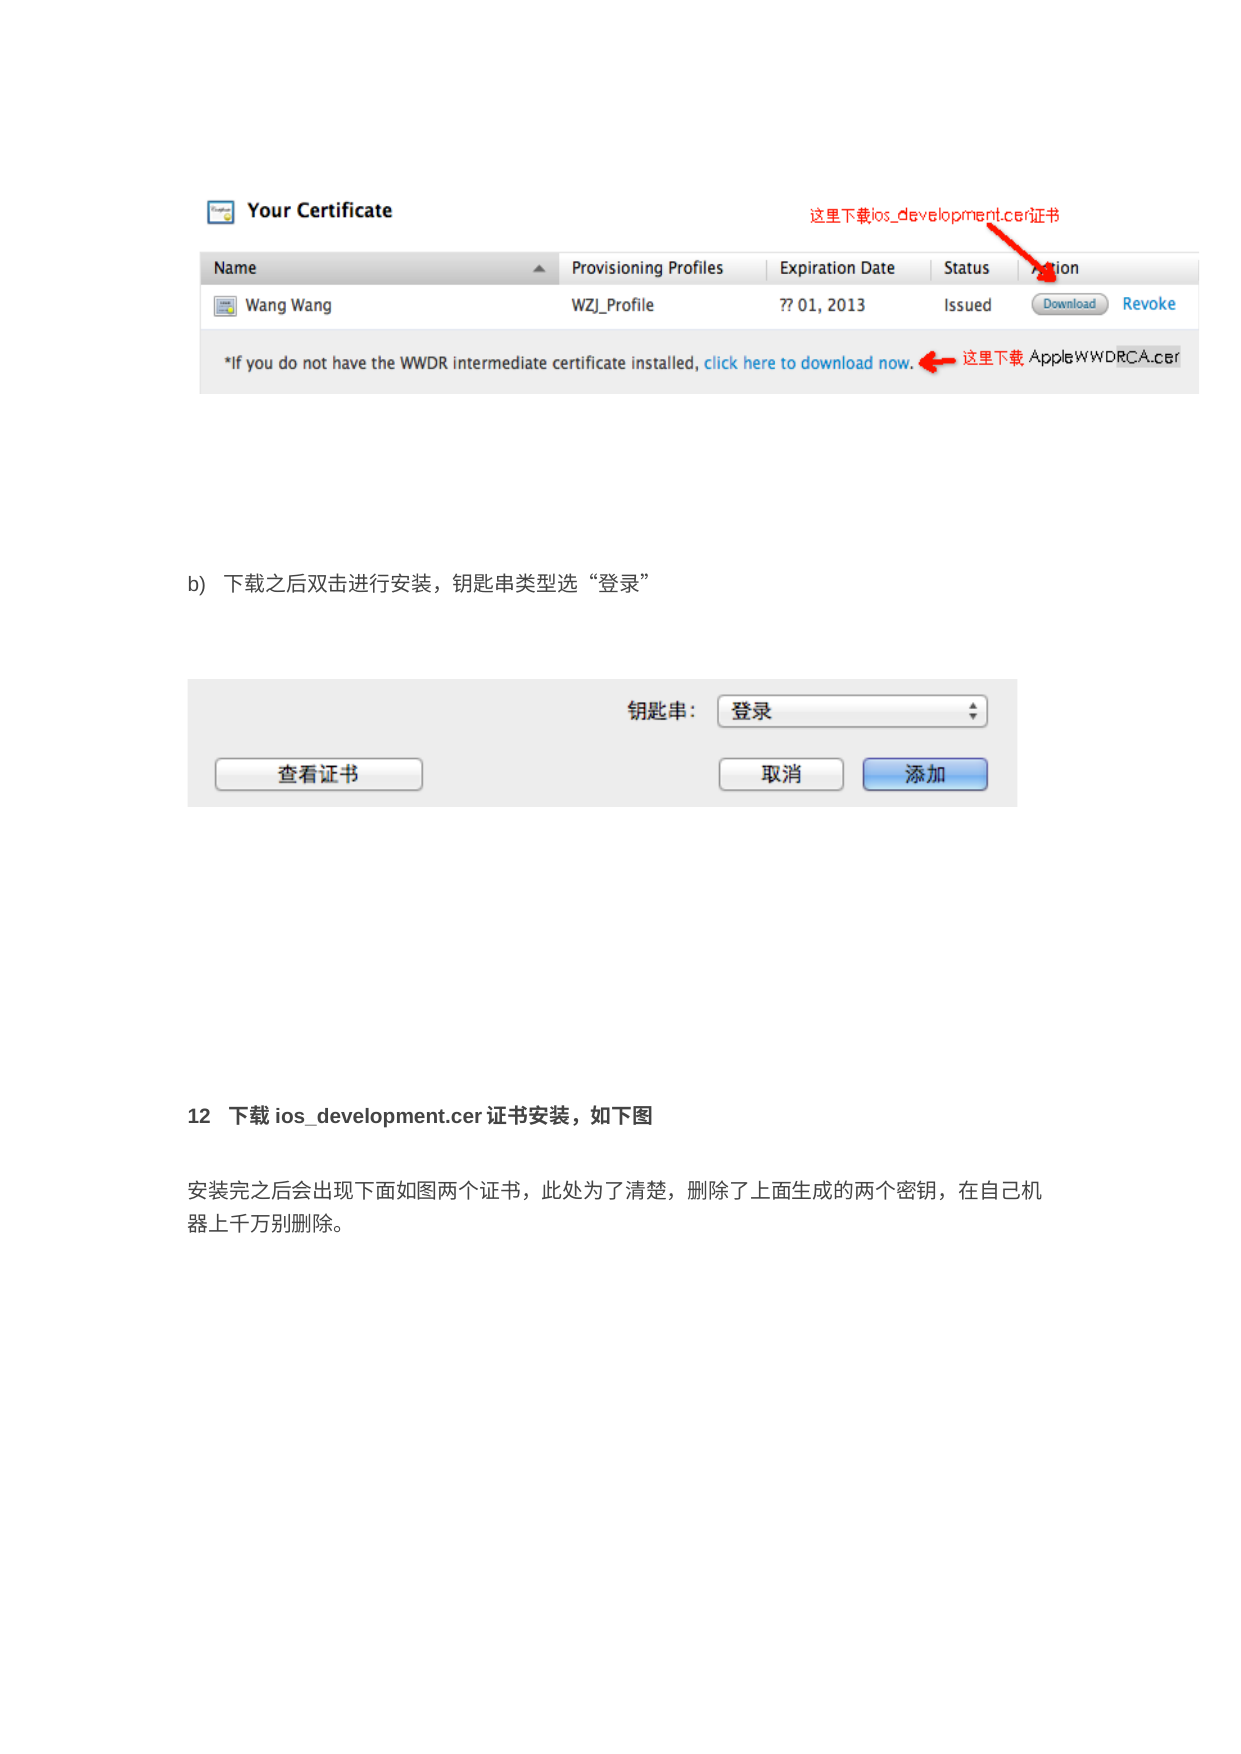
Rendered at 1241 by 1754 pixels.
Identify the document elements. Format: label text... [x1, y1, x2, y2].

subtitle 12 下载 ios_development.cer证书安装，如下图 [187, 1098, 1053, 1131]
picture [187, 679, 1018, 807]
text b) 下载之后双击进行安装，钥匙串类型选“登录” [187, 566, 1053, 599]
text 安装完之后会出现下面如图两个证书，此处为了清楚，删除了上面生成的两个密钥，在自己机器上千万别删除。 [187, 1173, 1053, 1238]
picture [187, 194, 1200, 394]
